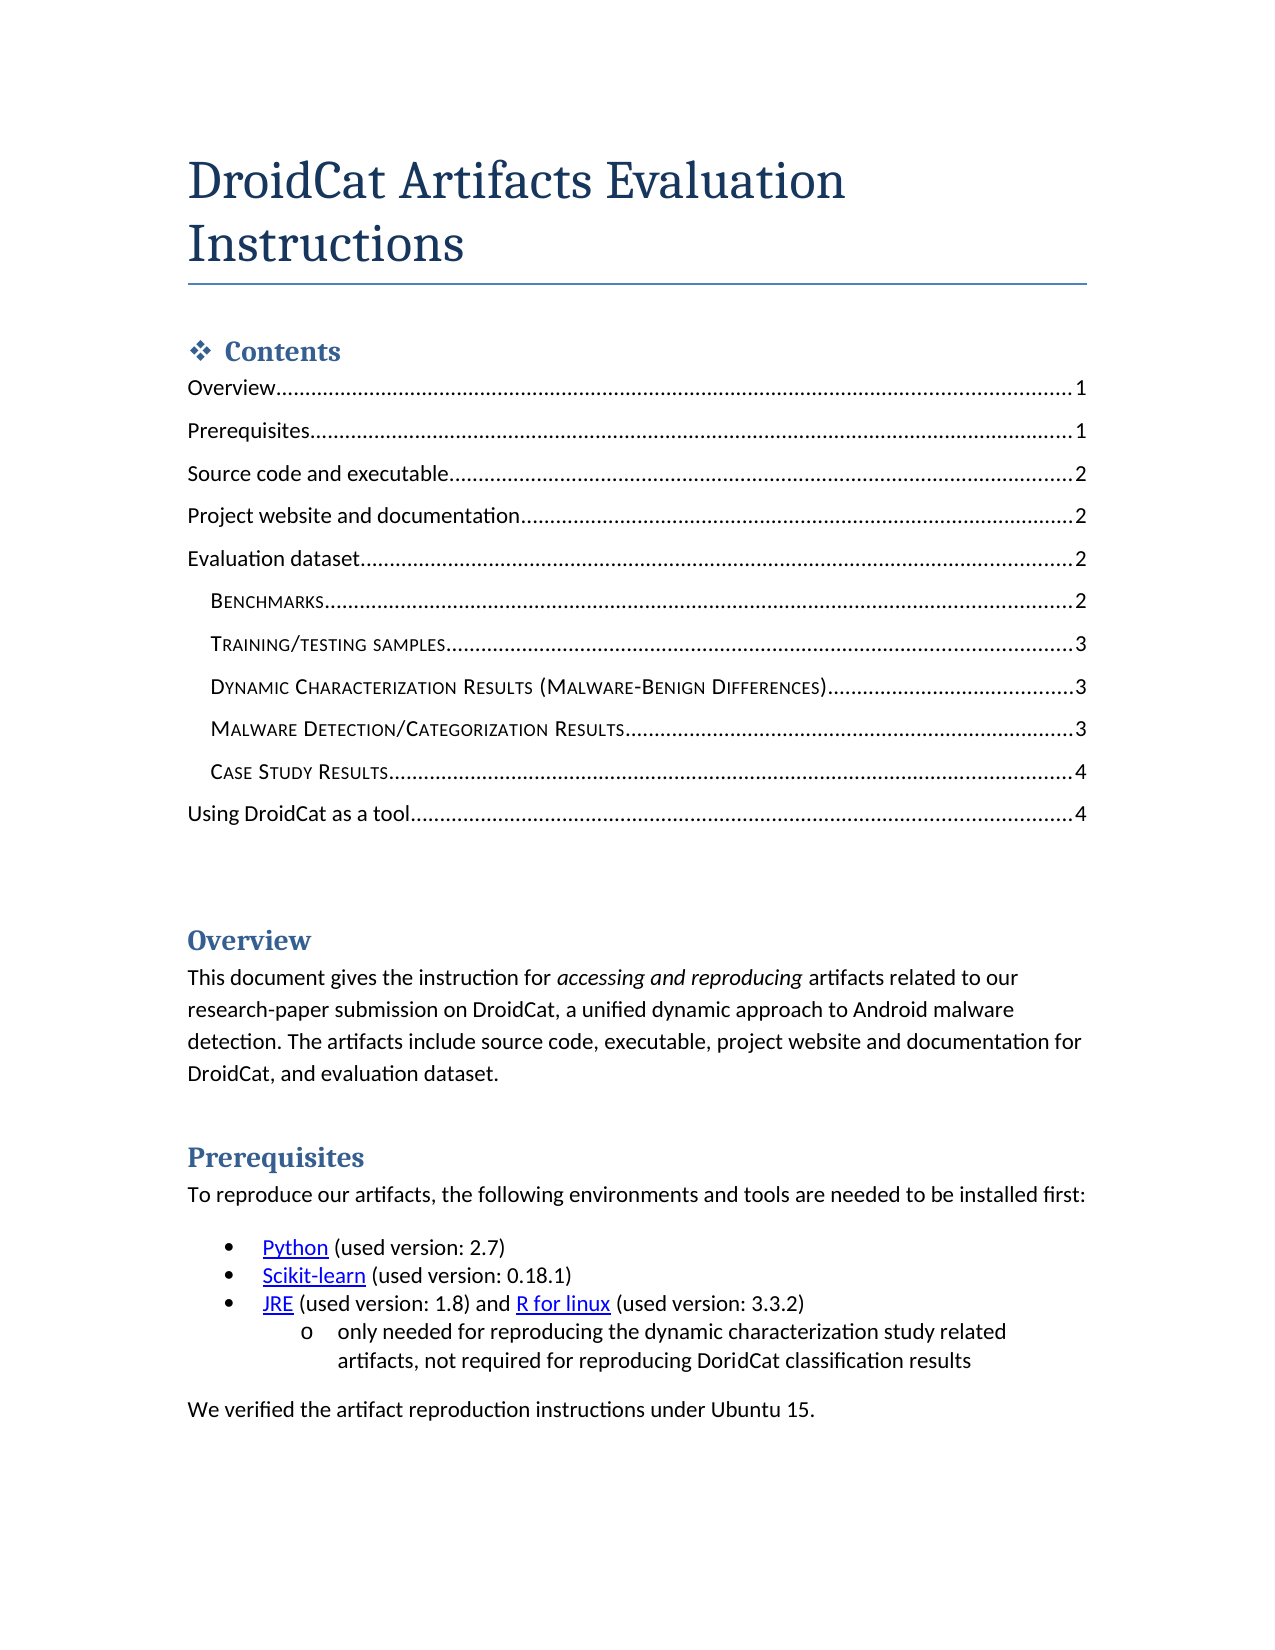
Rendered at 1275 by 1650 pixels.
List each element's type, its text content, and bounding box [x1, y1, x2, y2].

list Python (used version: 2.7) [225, 1233, 1087, 1261]
list only needed for reproducing the dynamic characterization study related artifacts, not required for reproducing DoridCat classification results [300, 1317, 1087, 1374]
title DroidCat Artifacts Evaluation Instructions [187, 150, 1087, 285]
subtitle Prerequisites [187, 1142, 1087, 1175]
text To reproduce our artifacts, the following environments and tools are needed to be installed first: [187, 1180, 1087, 1208]
text We verified the artifact reproduction instructions under Ubuntu 15. [187, 1395, 1087, 1423]
list Scikit-learn (used version: 0.18.1) [225, 1261, 1087, 1289]
text This document gives the instruction for accessing and reproducing artifacts related to our research-paper submission on DroidCat, a unified dynamic approach to Android malware detection. The artifacts include source code, executable, project website and documentation for DroidCat, and evaluation dataset. [187, 963, 1087, 1087]
list JRE (used version: 1.8) and R for linux (used version: 3.3.2) [225, 1289, 1087, 1317]
subtitle Overview [187, 924, 1087, 958]
